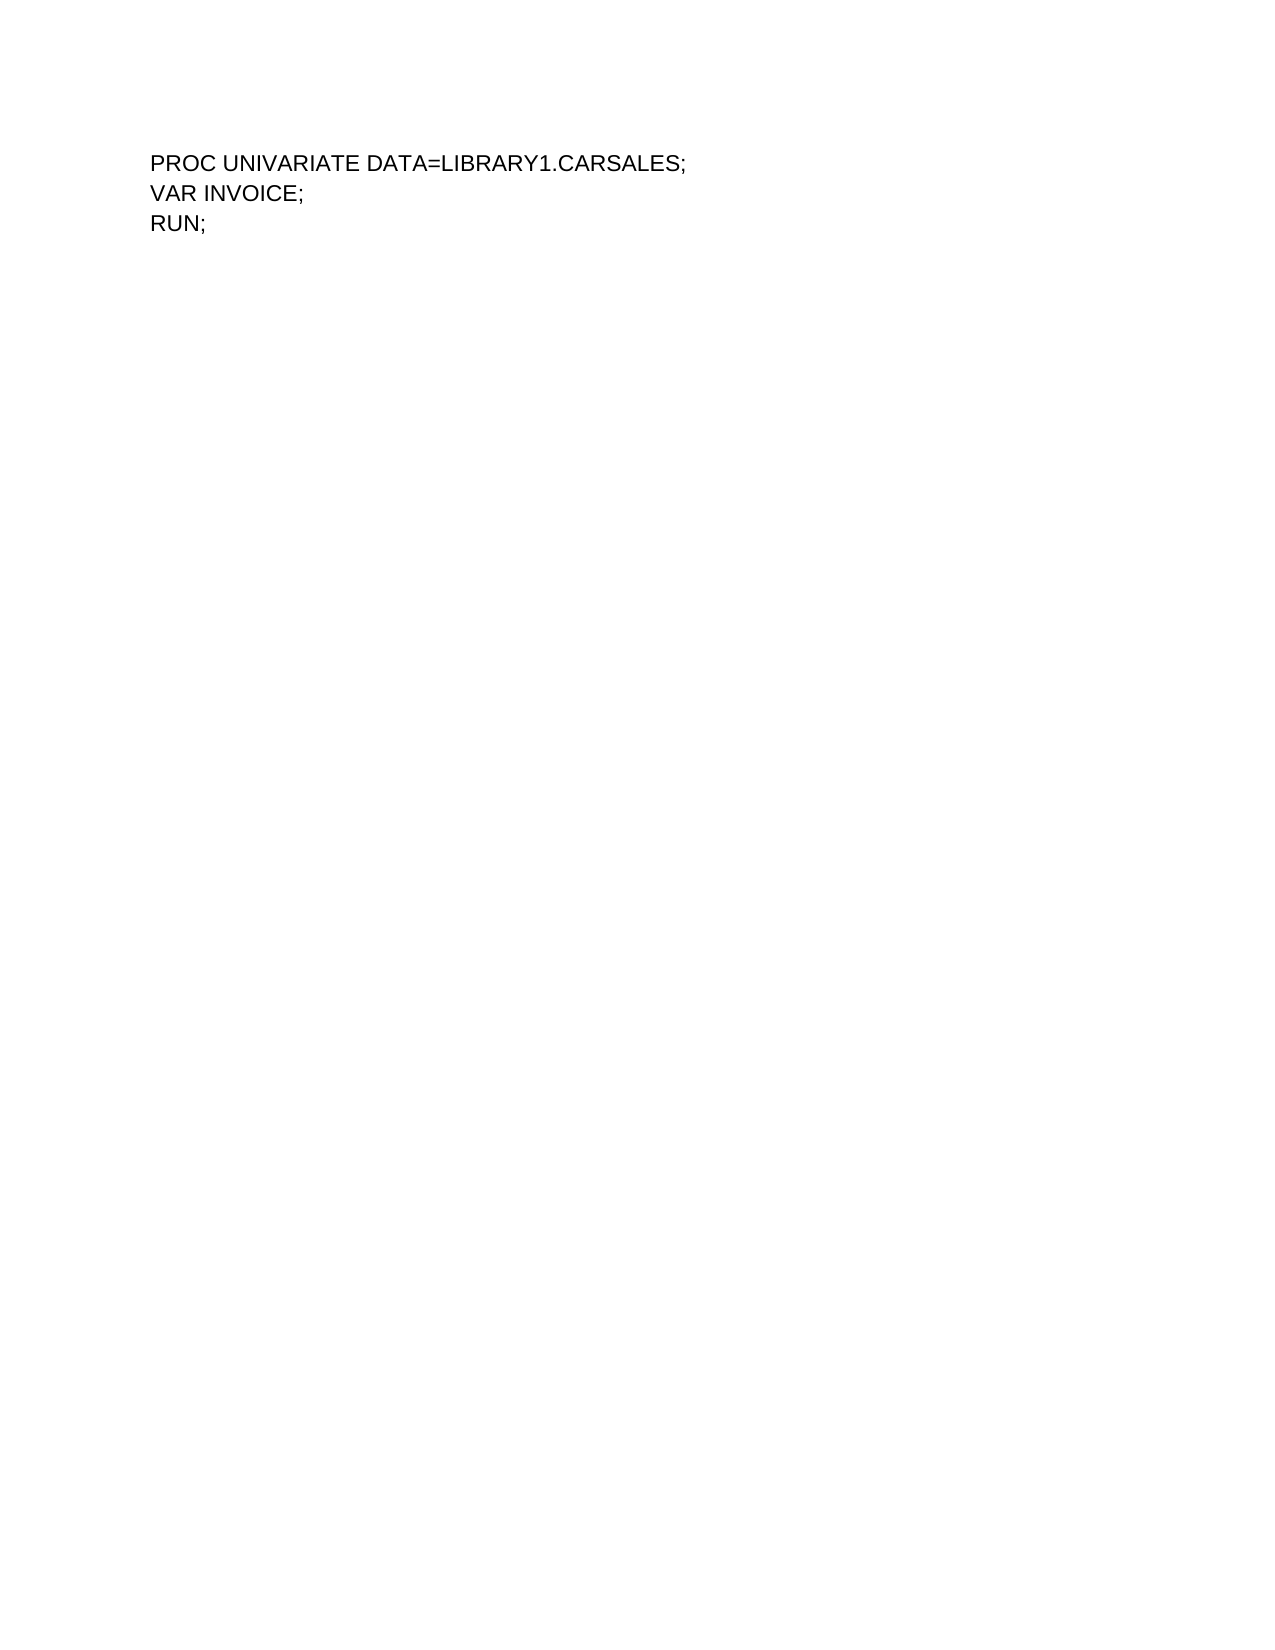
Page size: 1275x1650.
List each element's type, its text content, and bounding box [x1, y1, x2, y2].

text RUN; [150, 210, 1125, 237]
text PROC UNIVARIATE DATA=LIBRARY1.CARSALES; [150, 150, 1125, 176]
text VAR INVOICE; [150, 180, 1125, 207]
